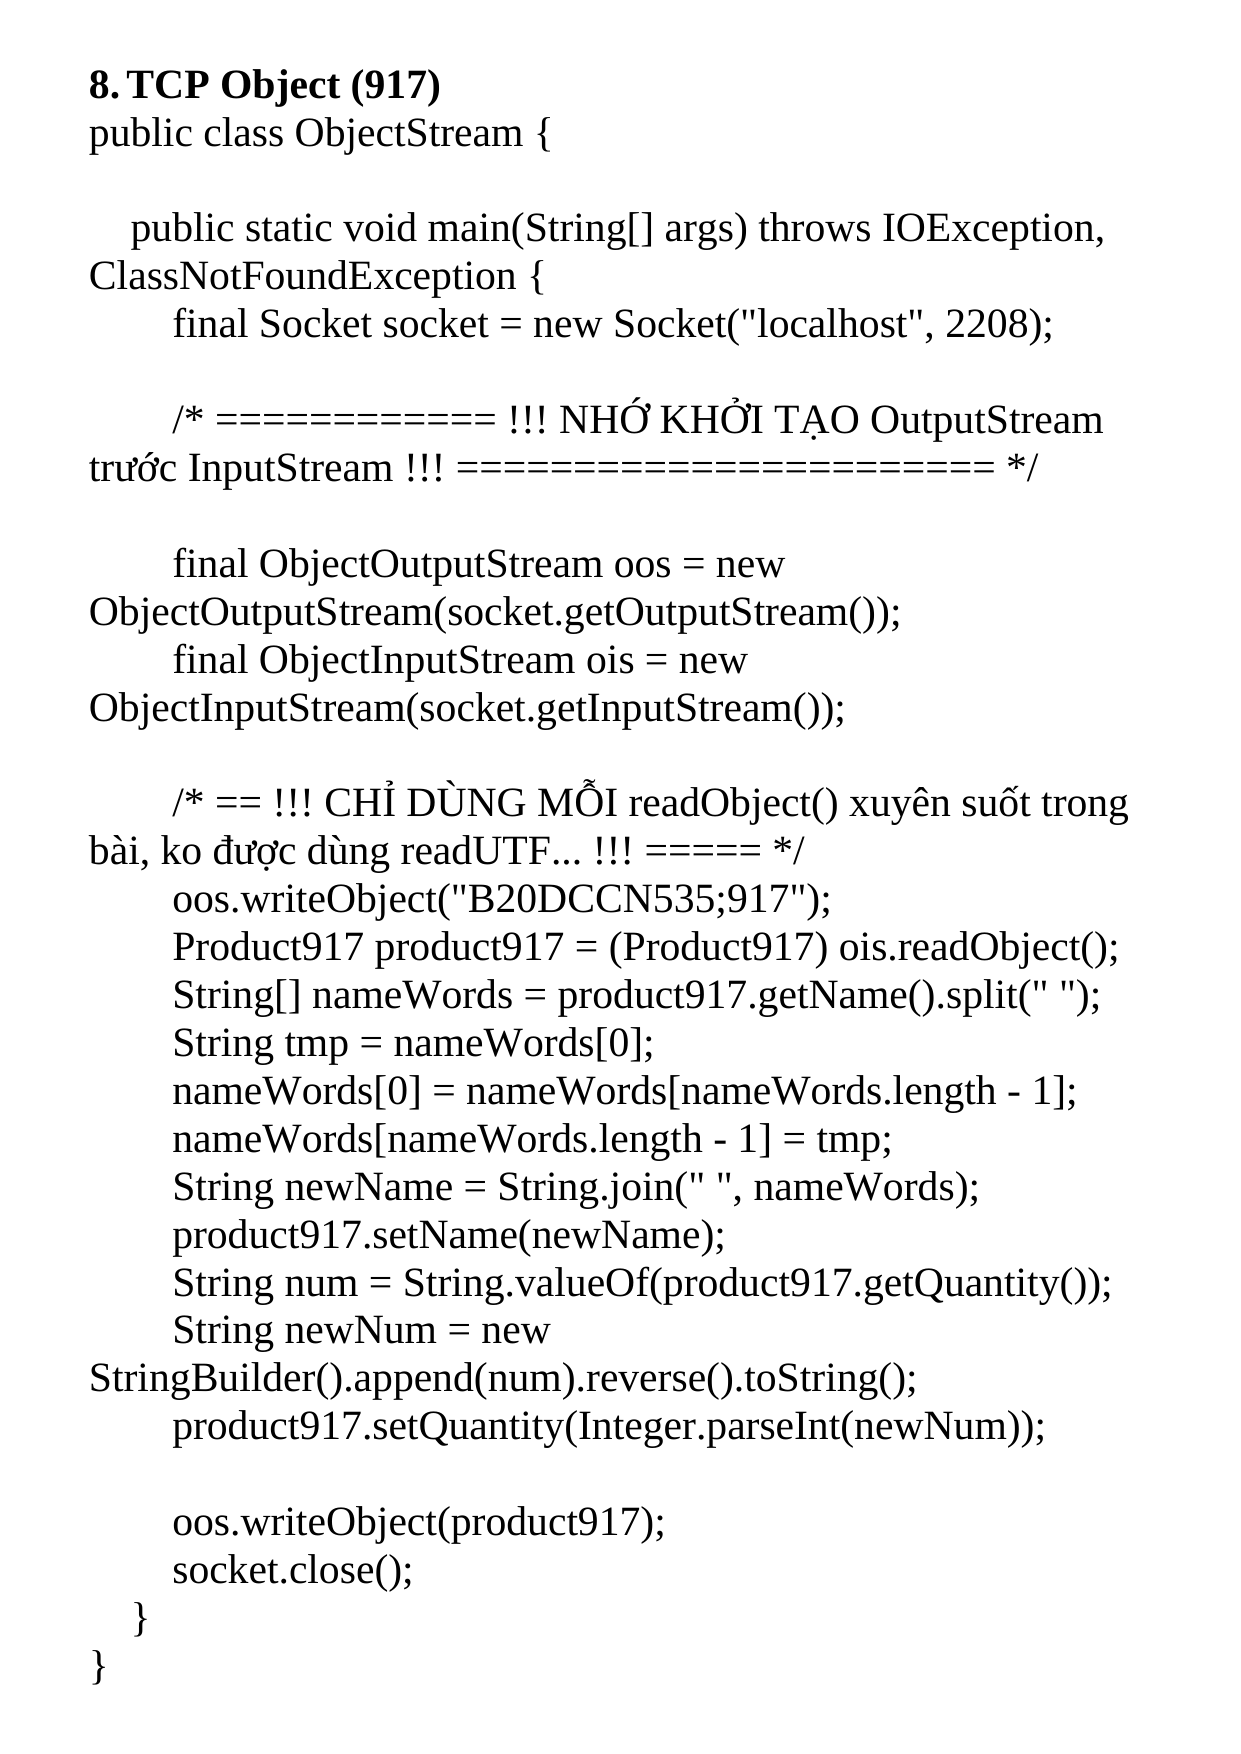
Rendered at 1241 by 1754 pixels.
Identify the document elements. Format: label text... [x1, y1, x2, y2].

text /* == !!! CHỈ DÙNG MỖI readObject() xuyên suốt trong bài, ko được dùng readUTF... !!! ===== */ [89, 778, 1181, 874]
text nameWords[0] = nameWords[nameWords.length - 1]; [89, 1065, 1181, 1113]
text socket.close(); [89, 1544, 1181, 1592]
text final ObjectInputStream ois = new ObjectInputStream(socket.getInputStream()); [89, 634, 1181, 730]
text String[] nameWords = product917.getName().split(" "); [89, 969, 1181, 1017]
text public class ObjectStream { [89, 107, 1181, 155]
text String num = String.valueOf(product917.getQuantity()); [89, 1257, 1181, 1305]
text final ObjectOutputStream oos = new ObjectOutputStream(socket.getOutputStream()); [89, 538, 1181, 634]
text String newName = String.join(" ", nameWords); [89, 1161, 1181, 1209]
text /* ============ !!! NHỚ KHỞI TẠO OutputStream trước InputStream !!! ======================= */ [89, 394, 1181, 490]
text oos.writeObject("B20DCCN535;917"); [89, 874, 1181, 922]
text public static void main(String[] args) throws IOException, ClassNotFoundException { [89, 203, 1181, 299]
text } [89, 1640, 1181, 1688]
text product917.setQuantity(Integer.parseInt(newNum)); [89, 1401, 1181, 1449]
text String newNum = new StringBuilder().append(num).reverse().toString(); [89, 1305, 1181, 1401]
text product917.setName(newName); [89, 1209, 1181, 1257]
text } [89, 1592, 1181, 1640]
list TCP Object (917) [89, 59, 1181, 107]
text final Socket socket = new Socket("localhost", 2208); [89, 299, 1181, 347]
text Product917 product917 = (Product917) ois.readObject(); [89, 922, 1181, 969]
text nameWords[nameWords.length - 1] = tmp; [89, 1113, 1181, 1161]
text String tmp = nameWords[0]; [89, 1017, 1181, 1065]
text oos.writeObject(product917); [89, 1497, 1181, 1544]
